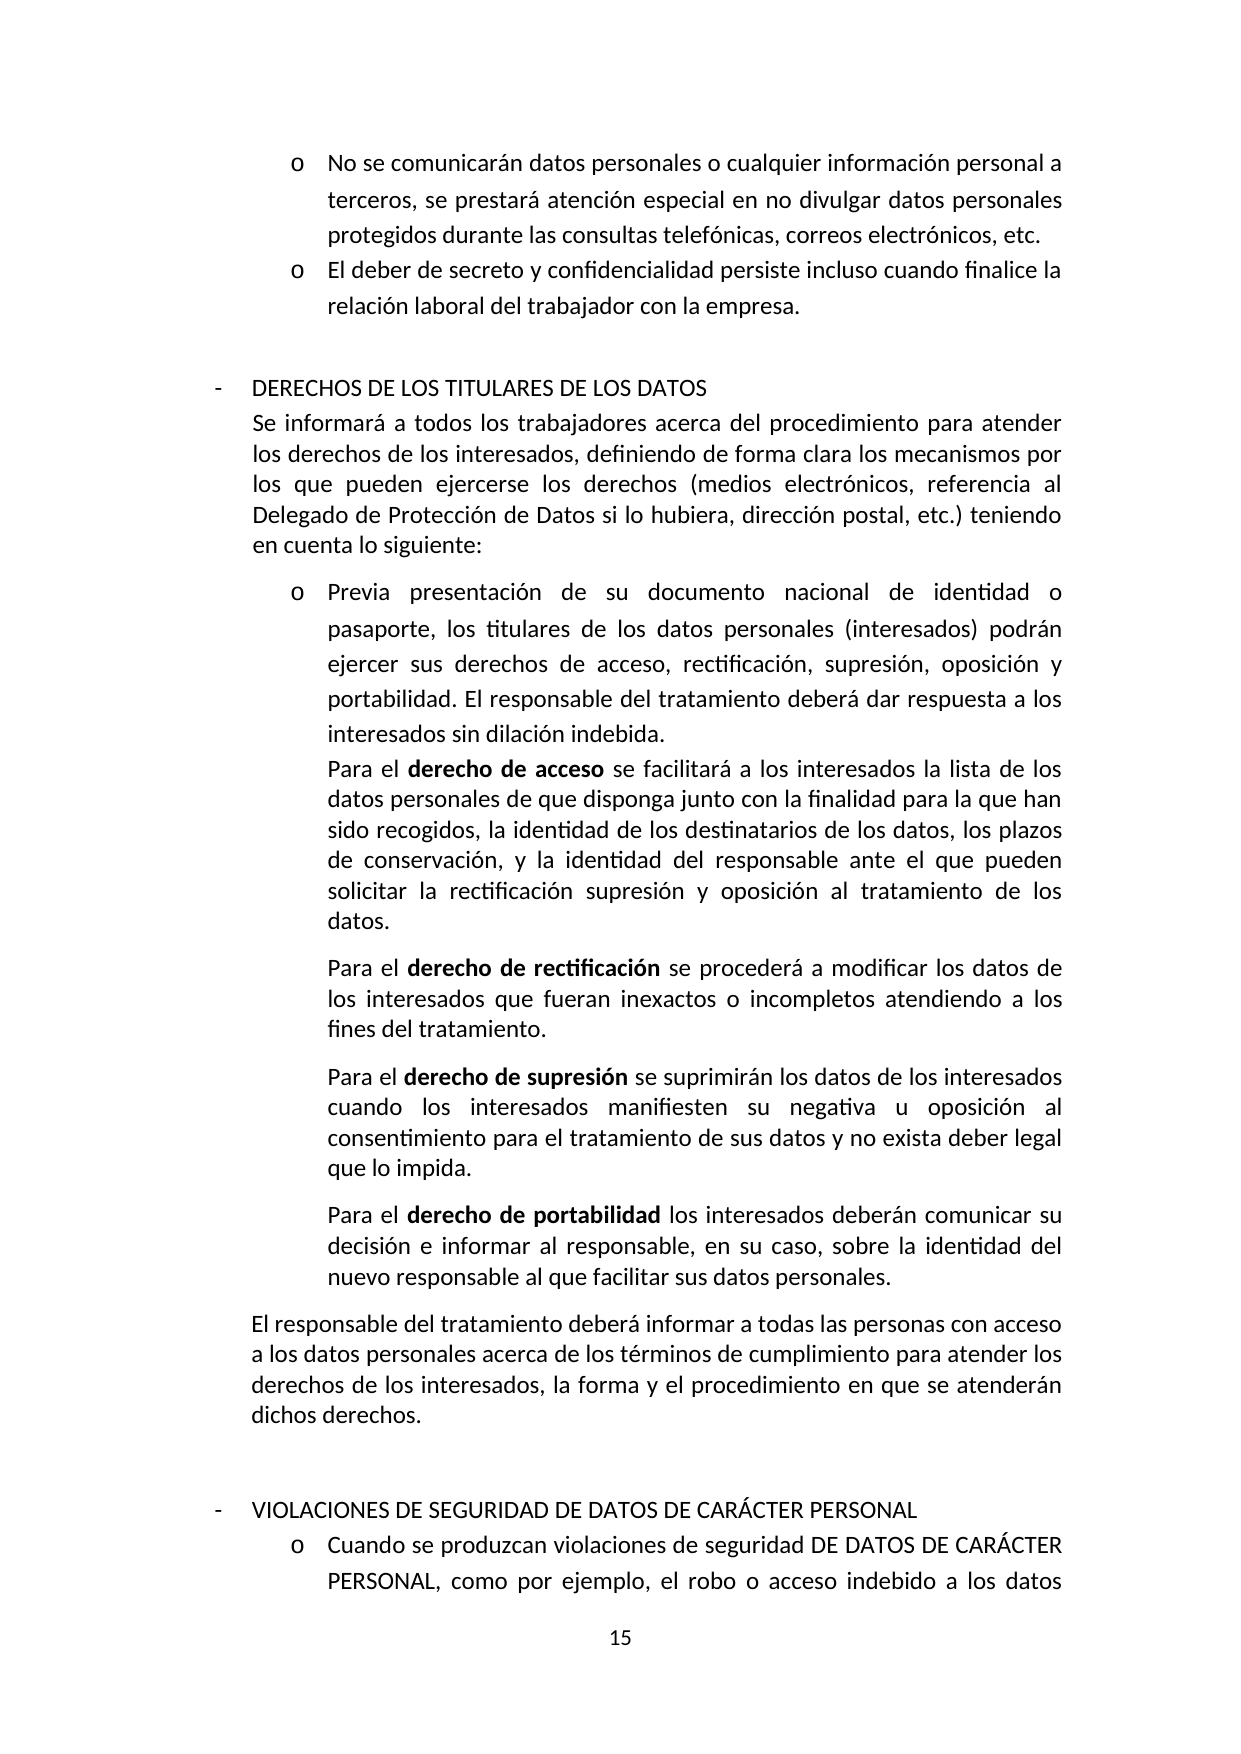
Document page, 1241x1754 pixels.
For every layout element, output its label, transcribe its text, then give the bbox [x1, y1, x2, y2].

list Para el derecho de portabilidad los interesados deberán comunicar su decisión e informar al responsable, en su caso, sobre la identidad del nuevo responsable al que facilitar sus datos personales. [327, 1199, 1063, 1291]
list El deber de secreto y confidencialidad persiste incluso cuando finalice la relación laboral del trabajador con la empresa. [290, 254, 1063, 321]
list No se comunicarán datos personales o cualquier información personal a terceros, se prestará atención especial en no divulgar datos personales protegidos durante las consultas telefónicas, correos electrónicos, etc. [290, 148, 1063, 249]
list Para el derecho de acceso se facilitará a los interesados la lista de los datos personales de que disponga junto con la finalidad para la que han sido recogidos, la identidad de los destinatarios de los datos, los plazos de conservación, y la identidad del responsable ante el que pueden solicitar la rectificación supresión y oposición al tratamiento de los datos. [327, 753, 1063, 936]
text El responsable del tratamiento deberá informar a todas las personas con acceso a los datos personales acerca de los términos de cumplimiento para atender los derechos de los interesados, la forma y el procedimiento en que se atenderán dichos derechos. [251, 1308, 1063, 1430]
list Previa presentación de su documento nacional de identidad o pasaporte, los titulares de los datos personales (interesados) podrán ejercer sus derechos de acceso, rectificación, supresión, oposición y portabilidad. El responsable del tratamiento deberá dar respuesta a los interesados sin dilación indebida. [290, 577, 1063, 748]
list DERECHOS DE LOS TITULARES DE LOS DATOS [214, 372, 1063, 403]
list Para el derecho de rectificación se procederá a modificar los datos de los interesados que fueran inexactos o incompletos atendiendo a los fines del tratamiento. [327, 953, 1063, 1044]
list Se informará a todos los trabajadores acerca del procedimiento para atender los derechos de los interesados, definiendo de forma clara los mecanismos por los que pueden ejercerse los derechos (medios electrónicos, referencia al Delegado de Protección de Datos si lo hubiera, dirección postal, etc.) teniendo en cuenta lo siguiente: [252, 407, 1063, 560]
list Para el derecho de supresión se suprimirán los datos de los interesados cuando los interesados manifiesten su negativa u oposición al consentimiento para el tratamiento de sus datos y no exista deber legal que lo impida. [327, 1061, 1063, 1183]
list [290, 1529, 1063, 1596]
list VIOLACIONES DE SEGURIDAD DE DATOS DE CARÁCTER PERSONAL [214, 1494, 1063, 1524]
